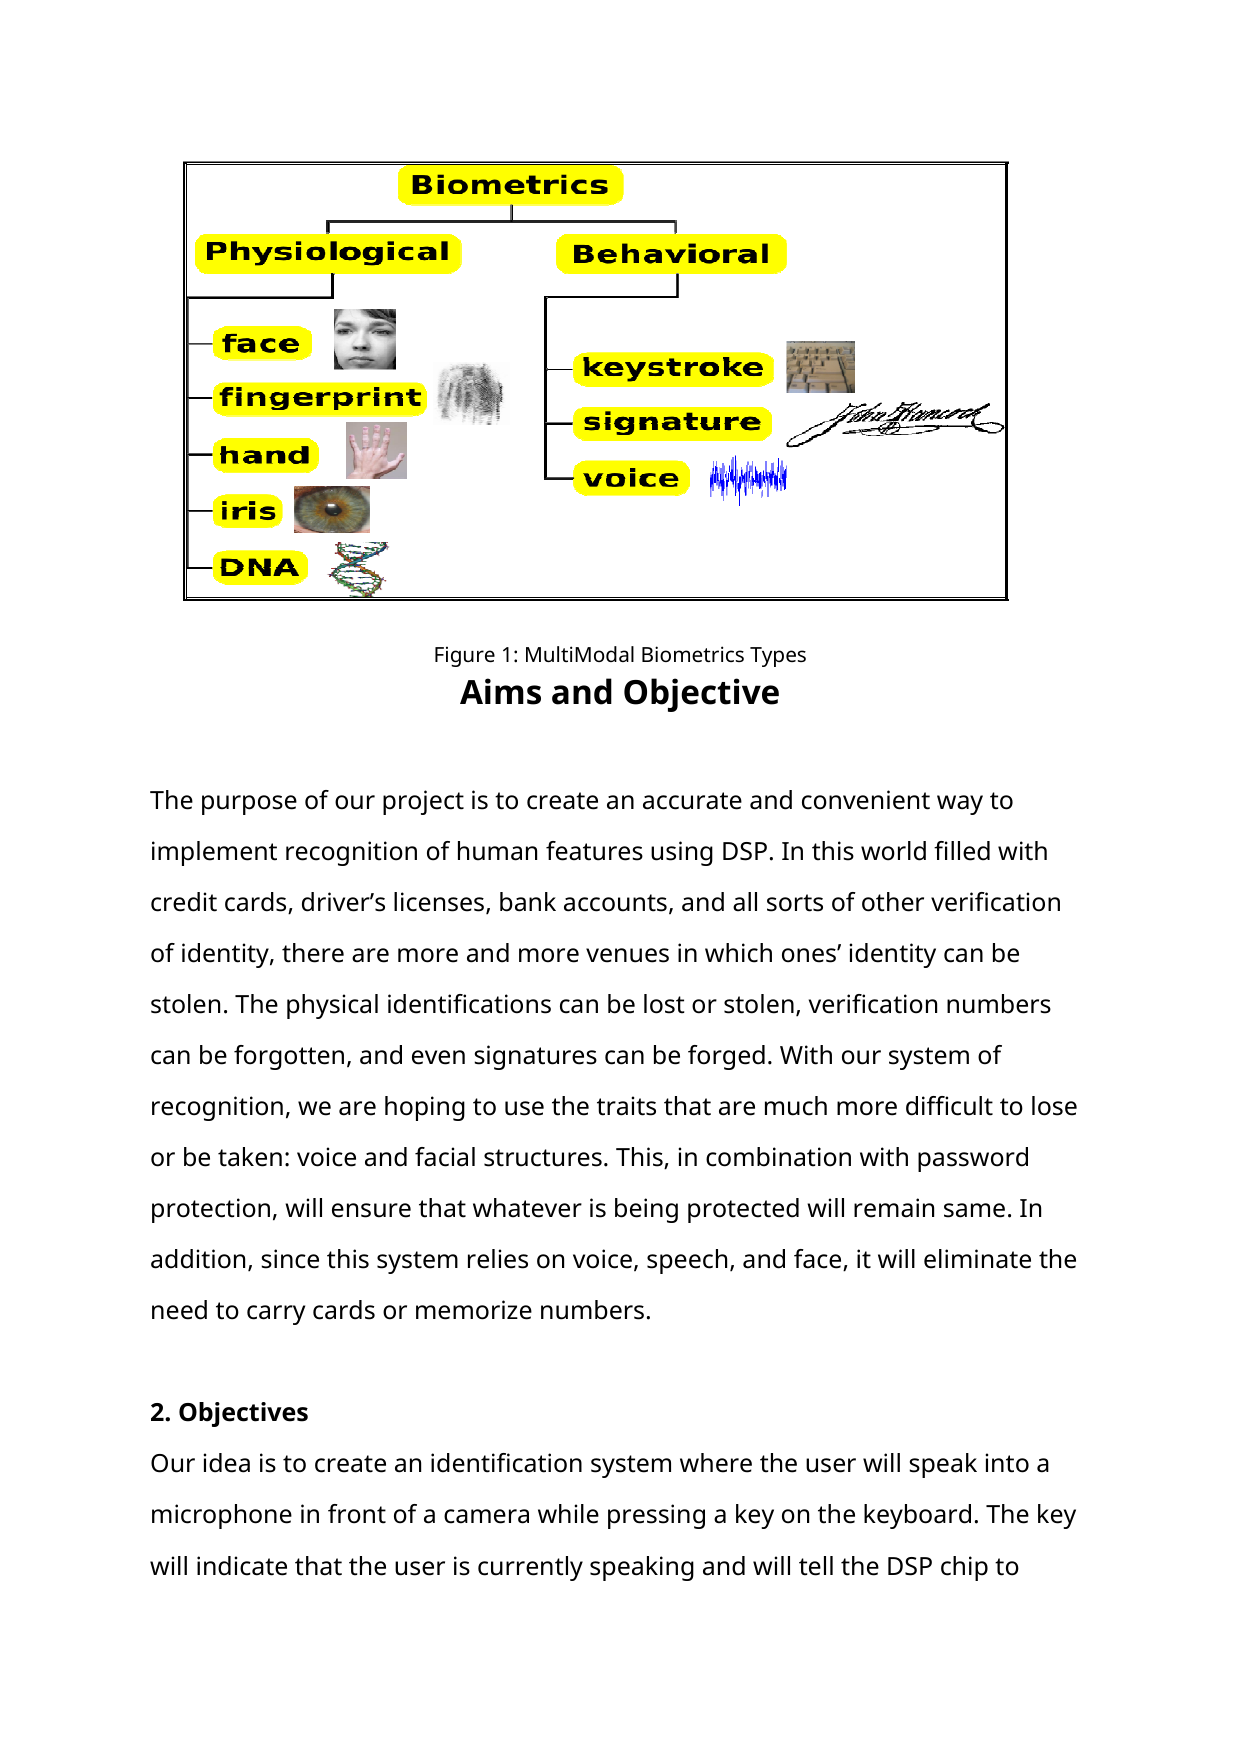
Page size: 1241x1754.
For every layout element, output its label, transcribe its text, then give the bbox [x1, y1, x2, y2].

text Figure 1: MultiModal Biometrics Types [150, 641, 1090, 669]
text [150, 1446, 1090, 1582]
text The purpose of our project is to create an accurate and convenient way to implement recognition of human features using DSP. In this world filled with credit cards, driver’s licenses, bank accounts, and all sorts of other verification of identity, there are more and more venues in which ones’ identity can be stolen. The physical identifications can be lost or stolen, verification numbers can be forgotten, and even signatures can be forged. With our system of recognition, we are hoping to use the traits that are much more difficult to lose or be taken: voice and facial structures. This, in combination with password protection, will ensure that whatever is being protected will remain same. In addition, since this system relies on voice, speech, and face, it will eliminate the need to carry cards or memorize numbers. [150, 783, 1090, 1327]
text 2. Objectives [150, 1395, 1090, 1429]
text Aims and Objective [150, 669, 1090, 714]
